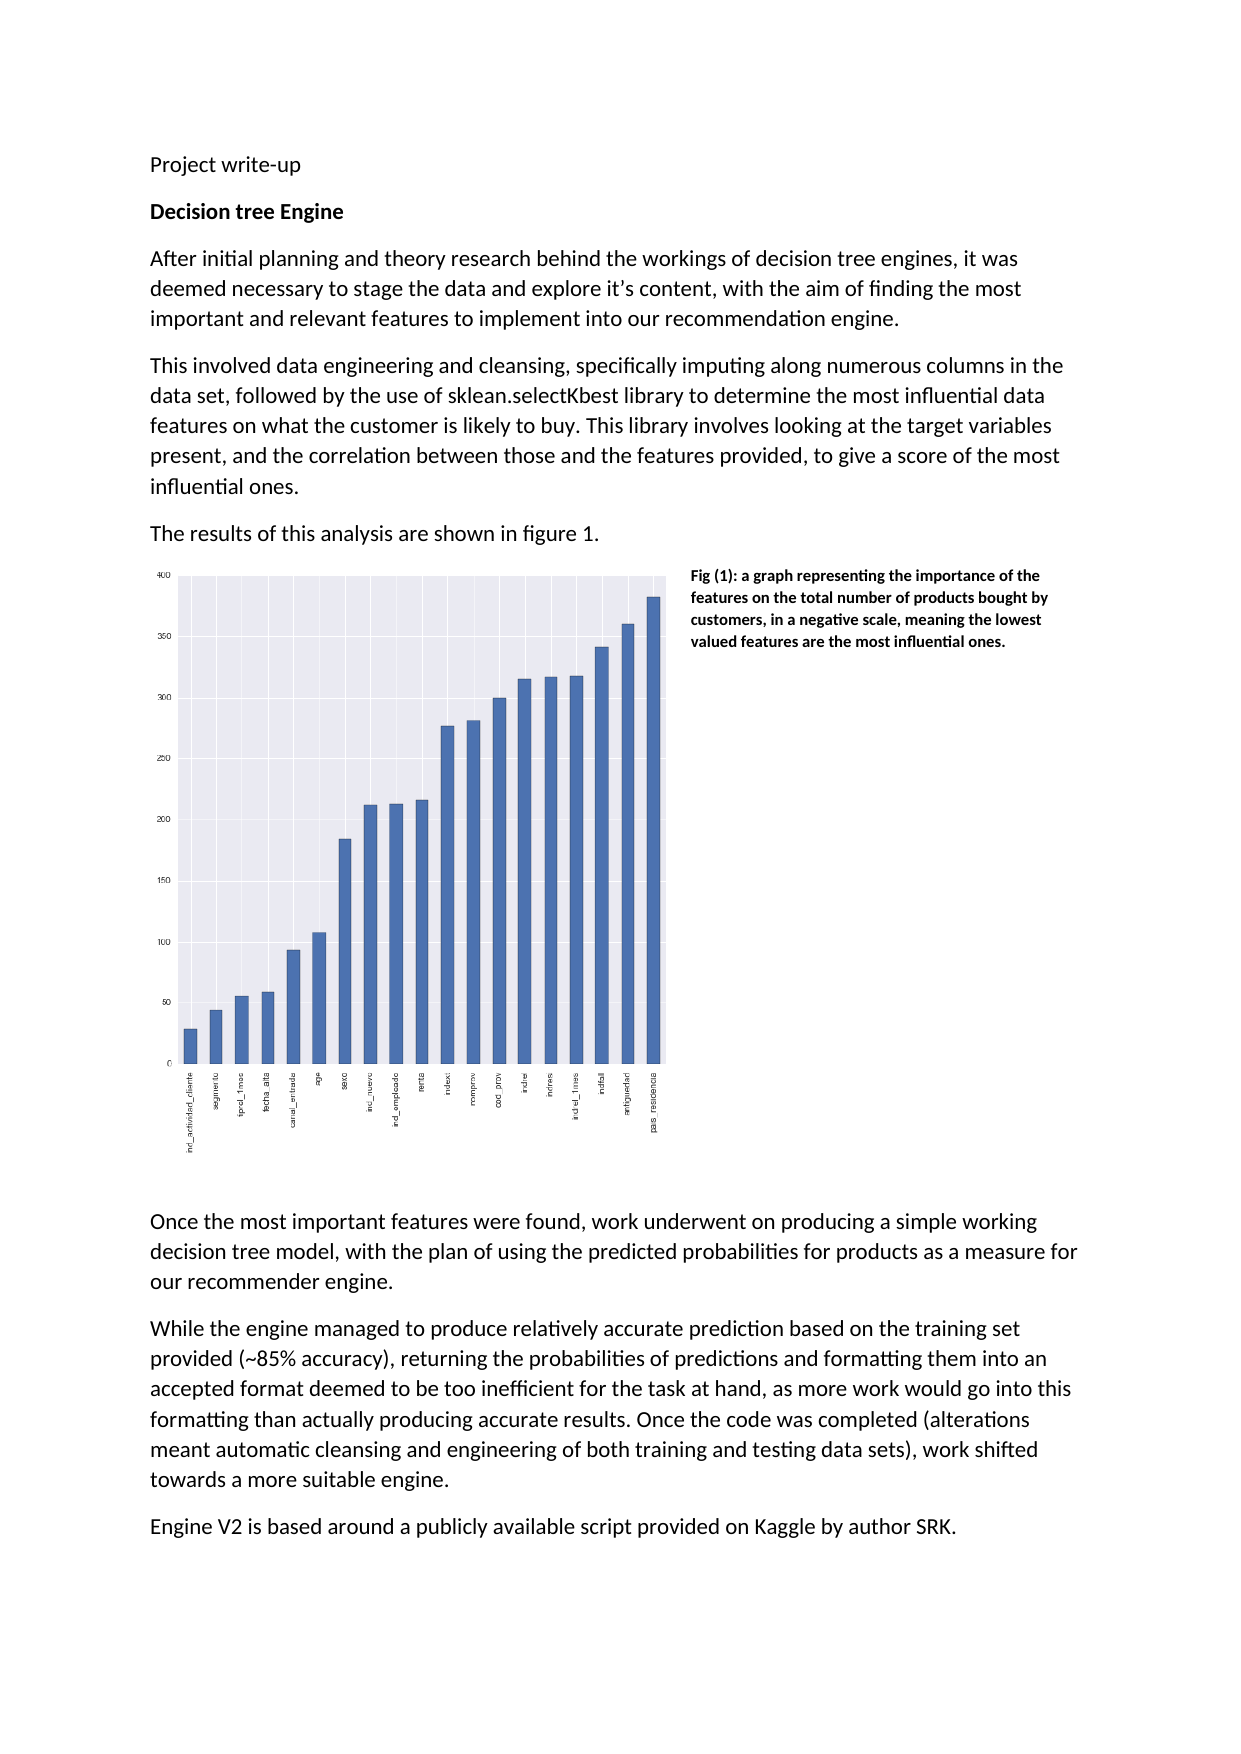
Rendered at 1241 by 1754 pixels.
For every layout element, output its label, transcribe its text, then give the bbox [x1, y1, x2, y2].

text Once the most important features were found, work underwent on producing a simple working decision tree model, with the plan of using the predicted probabilities for products as a measure for our recommender engine. [150, 1207, 1090, 1295]
text Fig (1): a graph representing the importance of the features on the total number of products bought by customers, in a negative scale, meaning the lowest valued features are the most influential ones. [672, 566, 1090, 652]
text Decision tree Engine [150, 197, 1090, 225]
text This involved data engineering and cleansing, specifically imputing along numerous columns in the data set, followed by the use of sklean.selectKbest library to determine the most influential data features on what the customer is likely to buy. This library involves looking at the target variables present, and the correlation between those and the features provided, to give a score of the most influential ones. [150, 351, 1090, 500]
text Engine V2 is based around a publicly available script provided on Kaggle by author SRK. [150, 1512, 1090, 1540]
text After initial planning and theory research behind the workings of decision tree engines, it was deemed necessary to stage the data and explore it’s content, with the aim of finding the most important and relevant features to implement into our recommendation engine. [150, 244, 1090, 332]
text Project write-up [150, 150, 1090, 178]
text While the engine managed to produce relatively accurate prediction based on the training set provided (~85% accuracy), returning the probabilities of predictions and formatting them into an accepted format deemed to be too inefficient for the task at hand, as more work would go into this formatting than actually producing accurate results. Once the code was completed (alterations meant automatic cleansing and engineering of both training and testing data sets), work shifted towards a more suitable engine. [150, 1314, 1090, 1493]
text The results of this analysis are shown in figure 1. [150, 519, 1090, 547]
picture [150, 565, 672, 1158]
